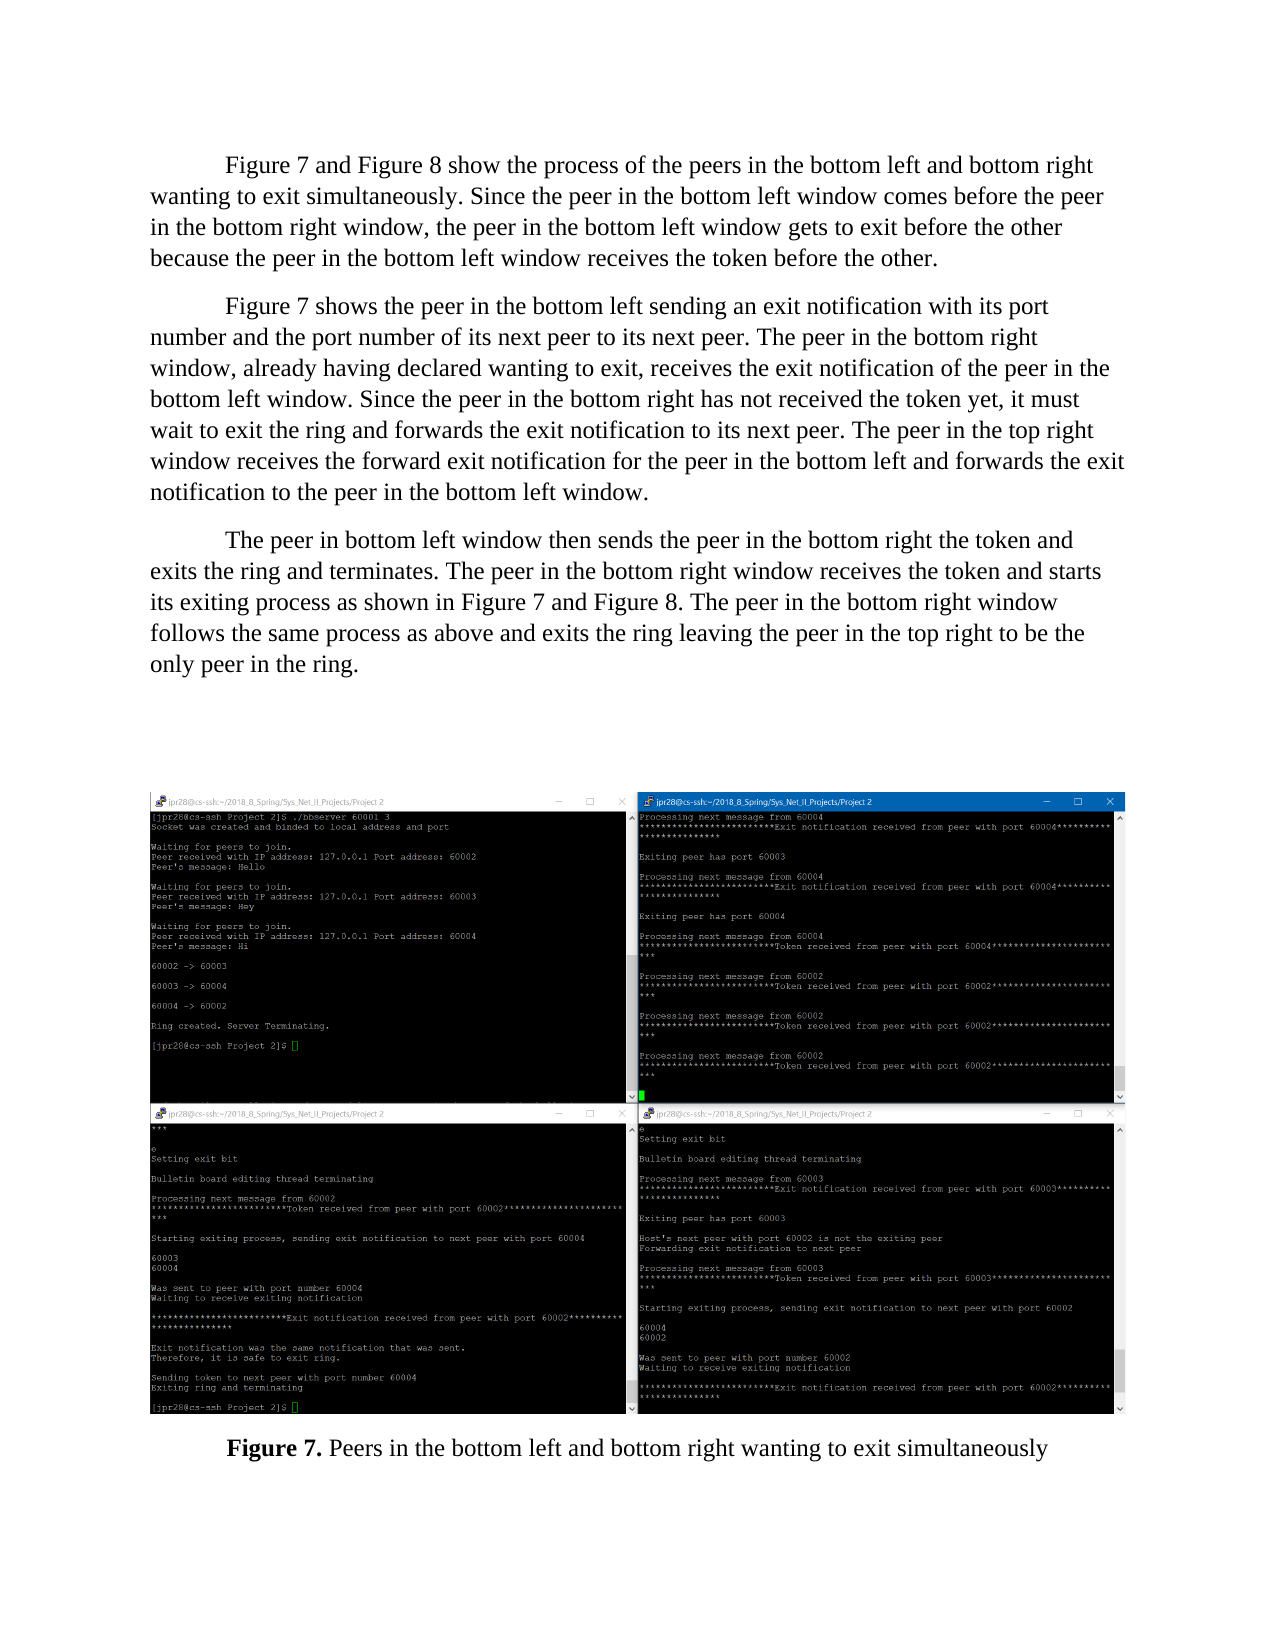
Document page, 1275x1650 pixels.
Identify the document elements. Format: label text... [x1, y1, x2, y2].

text Figure 7 shows the peer in the bottom left sending an exit notification with its port number and the port number of its next peer to its next peer. The peer in the bottom right window, already having declared wanting to exit, receives the exit notification of the peer in the bottom left window. Since the peer in the bottom right has not received the token yet, it must wait to exit the ring and forwards the exit notification to its next peer. The peer in the top right window receives the forward exit notification for the peer in the bottom left and forwards the exit notification to the peer in the bottom left window. [150, 291, 1125, 506]
text Figure 7. Peers in the bottom left and bottom right wanting to exit simultaneously [150, 1433, 1125, 1462]
picture [150, 792, 1125, 1414]
text The peer in bottom left window then sends the peer in the bottom right the token and exits the ring and terminates. The peer in the bottom right window receives the token and starts its exiting process as shown in Figure 7 and Figure 8. The peer in the bottom right window follows the same process as above and exits the ring leaving the peer in the top right to be the only peer in the ring. [150, 525, 1125, 678]
text Figure 7 and Figure 8 show the process of the peers in the bottom left and bottom right wanting to exit simultaneously. Since the peer in the bottom left window comes before the peer in the bottom right window, the peer in the bottom left window gets to exit before the other because the peer in the bottom left window receives the token before the other. [150, 150, 1125, 272]
